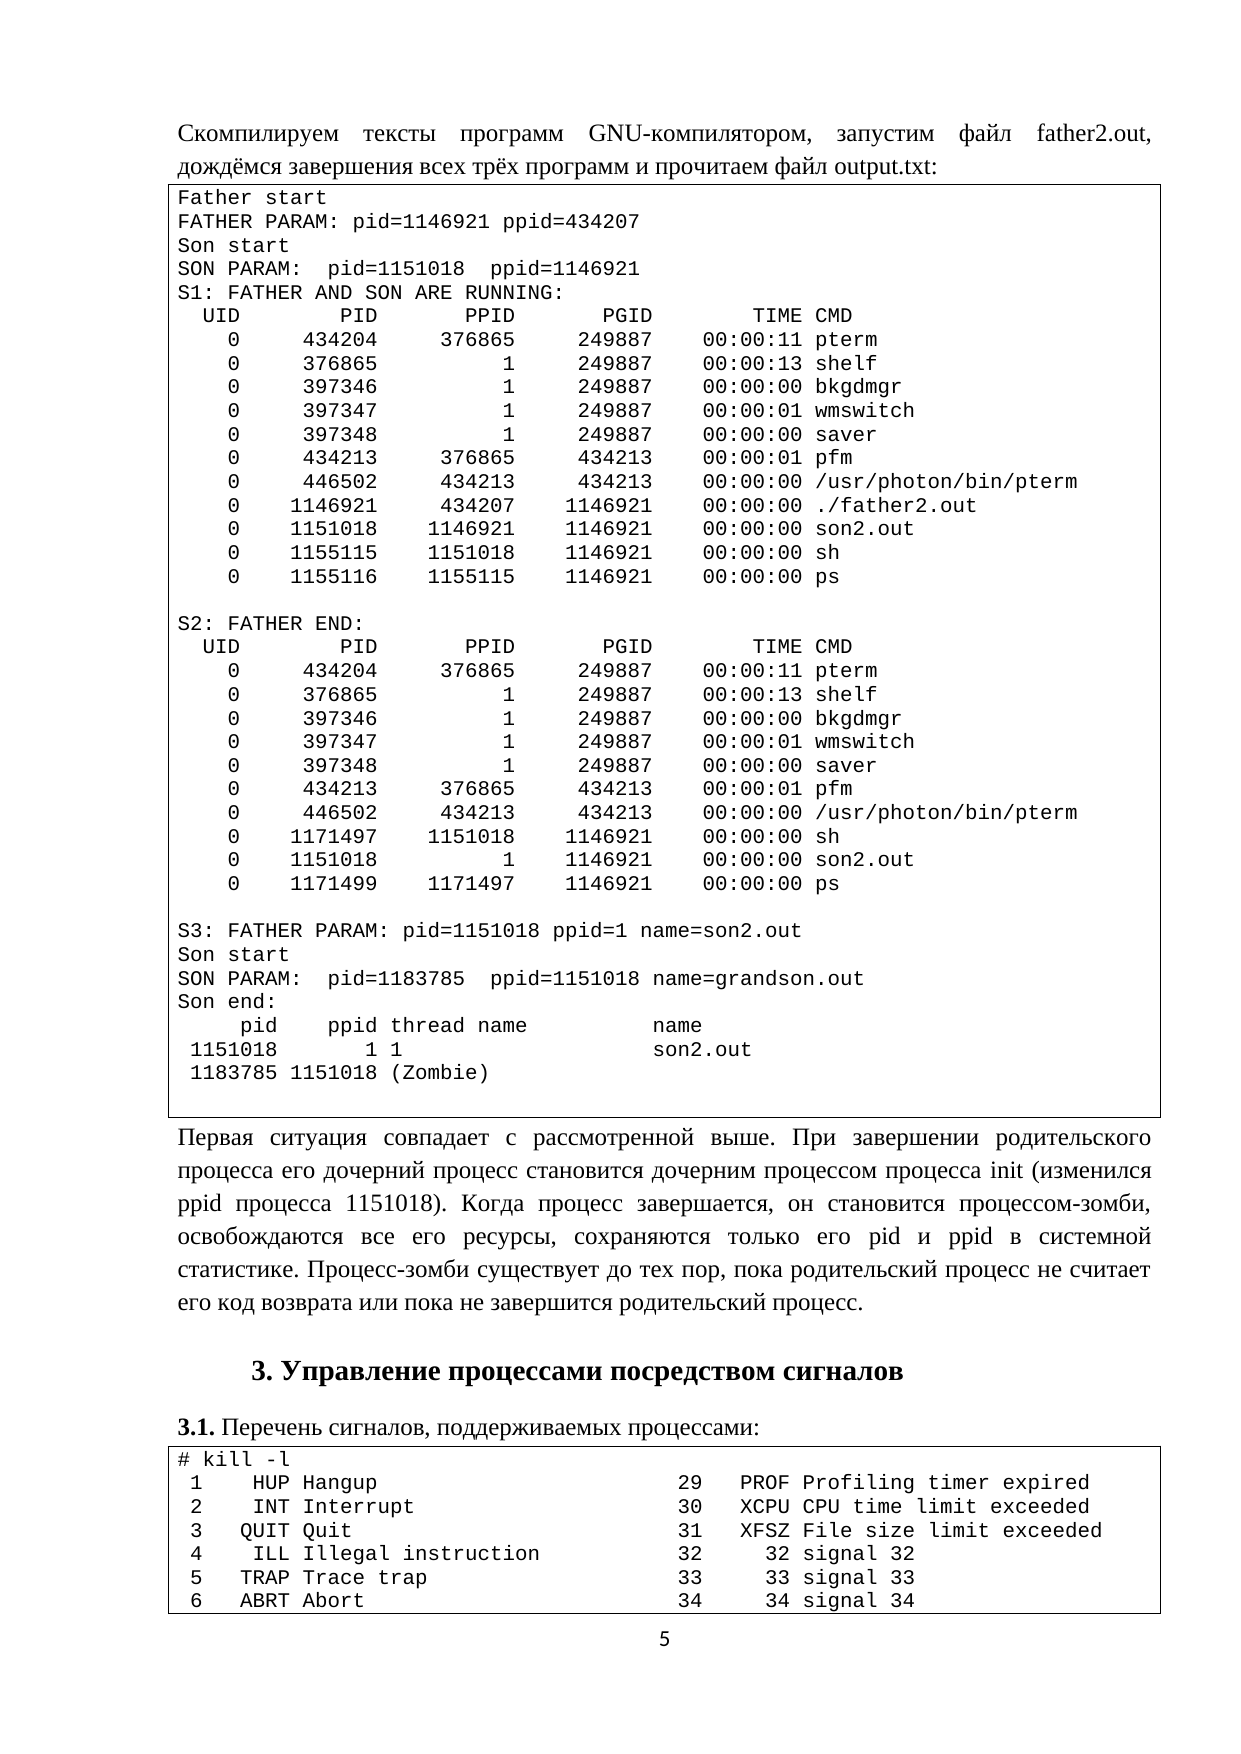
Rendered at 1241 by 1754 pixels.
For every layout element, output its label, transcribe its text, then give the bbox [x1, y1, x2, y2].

text 4 ILL Illegal instruction 32 32 signal 32 [177, 1543, 1152, 1567]
text 0 1155116 1155115 1146921 00:00:00 ps [177, 566, 1152, 589]
text 0 397346 1 249887 00:00:00 bkgdmgr [177, 376, 1152, 400]
text 0 446502 434213 434213 00:00:00 /usr/photon/bin/pterm [177, 802, 1152, 826]
text pid ppid thread name name [177, 1015, 1152, 1038]
text 5 TRAP Trace trap 33 33 signal 33 [177, 1567, 1152, 1591]
text 0 434204 376865 249887 00:00:11 pterm [177, 660, 1152, 684]
text Son start [177, 944, 1152, 968]
text Son start [177, 234, 1152, 258]
text 0 446502 434213 434213 00:00:00 /usr/photon/bin/pterm [177, 471, 1152, 495]
text 0 397347 1 249887 00:00:01 wmswitch [177, 731, 1152, 755]
text 2 INT Interrupt 30 XCPU CPU time limit exceeded [177, 1496, 1152, 1519]
text 1151018 1 1 son2.out [177, 1038, 1152, 1062]
text 0 1171497 1151018 1146921 00:00:00 sh [177, 826, 1152, 849]
text 0 376865 1 249887 00:00:13 shelf [177, 353, 1152, 376]
text 0 397346 1 249887 00:00:00 bkgdmgr [177, 707, 1152, 731]
text 0 376865 1 249887 00:00:13 shelf [177, 684, 1152, 707]
text 0 1146921 434207 1146921 00:00:00 ./father2.out [177, 495, 1152, 518]
text 1 HUP Hangup 29 PROF Profiling timer expired [177, 1472, 1152, 1496]
text 3.1. Перечень сигналов, поддерживаемых процессами: [177, 1412, 1152, 1441]
text 0 434213 376865 434213 00:00:01 pfm [177, 447, 1152, 471]
text 3 QUIT Quit 31 XFSZ File size limit exceeded [177, 1519, 1152, 1543]
text FATHER PARAM: pid=1146921 ppid=434207 [177, 211, 1152, 234]
text 3. Управление процессами посредством сигналов [177, 1353, 1152, 1387]
text 0 434213 376865 434213 00:00:01 pfm [177, 778, 1152, 802]
text 1183785 1151018 (Zombie) [177, 1062, 1152, 1086]
text 0 434204 376865 249887 00:00:11 pterm [177, 329, 1152, 353]
text UID PID PPID PGID TIME CMD [177, 637, 1152, 660]
text 6 ABRT Abort 34 34 signal 34 [177, 1591, 1152, 1613]
text # kill -l [169, 1447, 1160, 1472]
text 0 1171499 1171497 1146921 00:00:00 ps [177, 873, 1152, 897]
text S2: FATHER END: [177, 613, 1152, 637]
text 0 397347 1 249887 00:00:01 wmswitch [177, 400, 1152, 424]
text 0 1155115 1151018 1146921 00:00:00 sh [177, 542, 1152, 566]
text Father start [169, 185, 1160, 211]
text S3: FATHER PARAM: pid=1151018 ppid=1 name=son2.out [177, 920, 1152, 944]
text S1: FATHER AND SON ARE RUNNING: [177, 282, 1152, 306]
text UID PID PPID PGID TIME CMD [177, 306, 1152, 329]
text 0 397348 1 249887 00:00:00 saver [177, 755, 1152, 778]
text Первая ситуация совпадает с рассмотренной выше. При завершении родительского процесса его дочерний процесс становится дочерним процессом процесса init (изменился ppid процесса 1151018). Когда процесс завершается, он становится процессом-зомби, освобождаются все его ресурсы, сохраняются только его pid и ppid в системной статистике. Процесс-зомби существует до тех пор, пока родительский процесс не считает его код возврата или пока не завершится родительский процесс. [177, 1122, 1152, 1316]
text SON PARAM: pid=1183785 ppid=1151018 name=grandson.out [177, 968, 1152, 991]
text 0 1151018 1 1146921 00:00:00 son2.out [177, 849, 1152, 873]
text 0 1151018 1146921 1146921 00:00:00 son2.out [177, 518, 1152, 542]
text 0 397348 1 249887 00:00:00 saver [177, 424, 1152, 447]
text SON PARAM: pid=1151018 ppid=1146921 [177, 258, 1152, 282]
text Son end: [177, 991, 1152, 1015]
text Скомпилируем тексты программ GNU-компилятором, запустим файл father2.out, дождёмся завершения всех трёх программ и прочитаем файл output.txt: [177, 118, 1152, 180]
